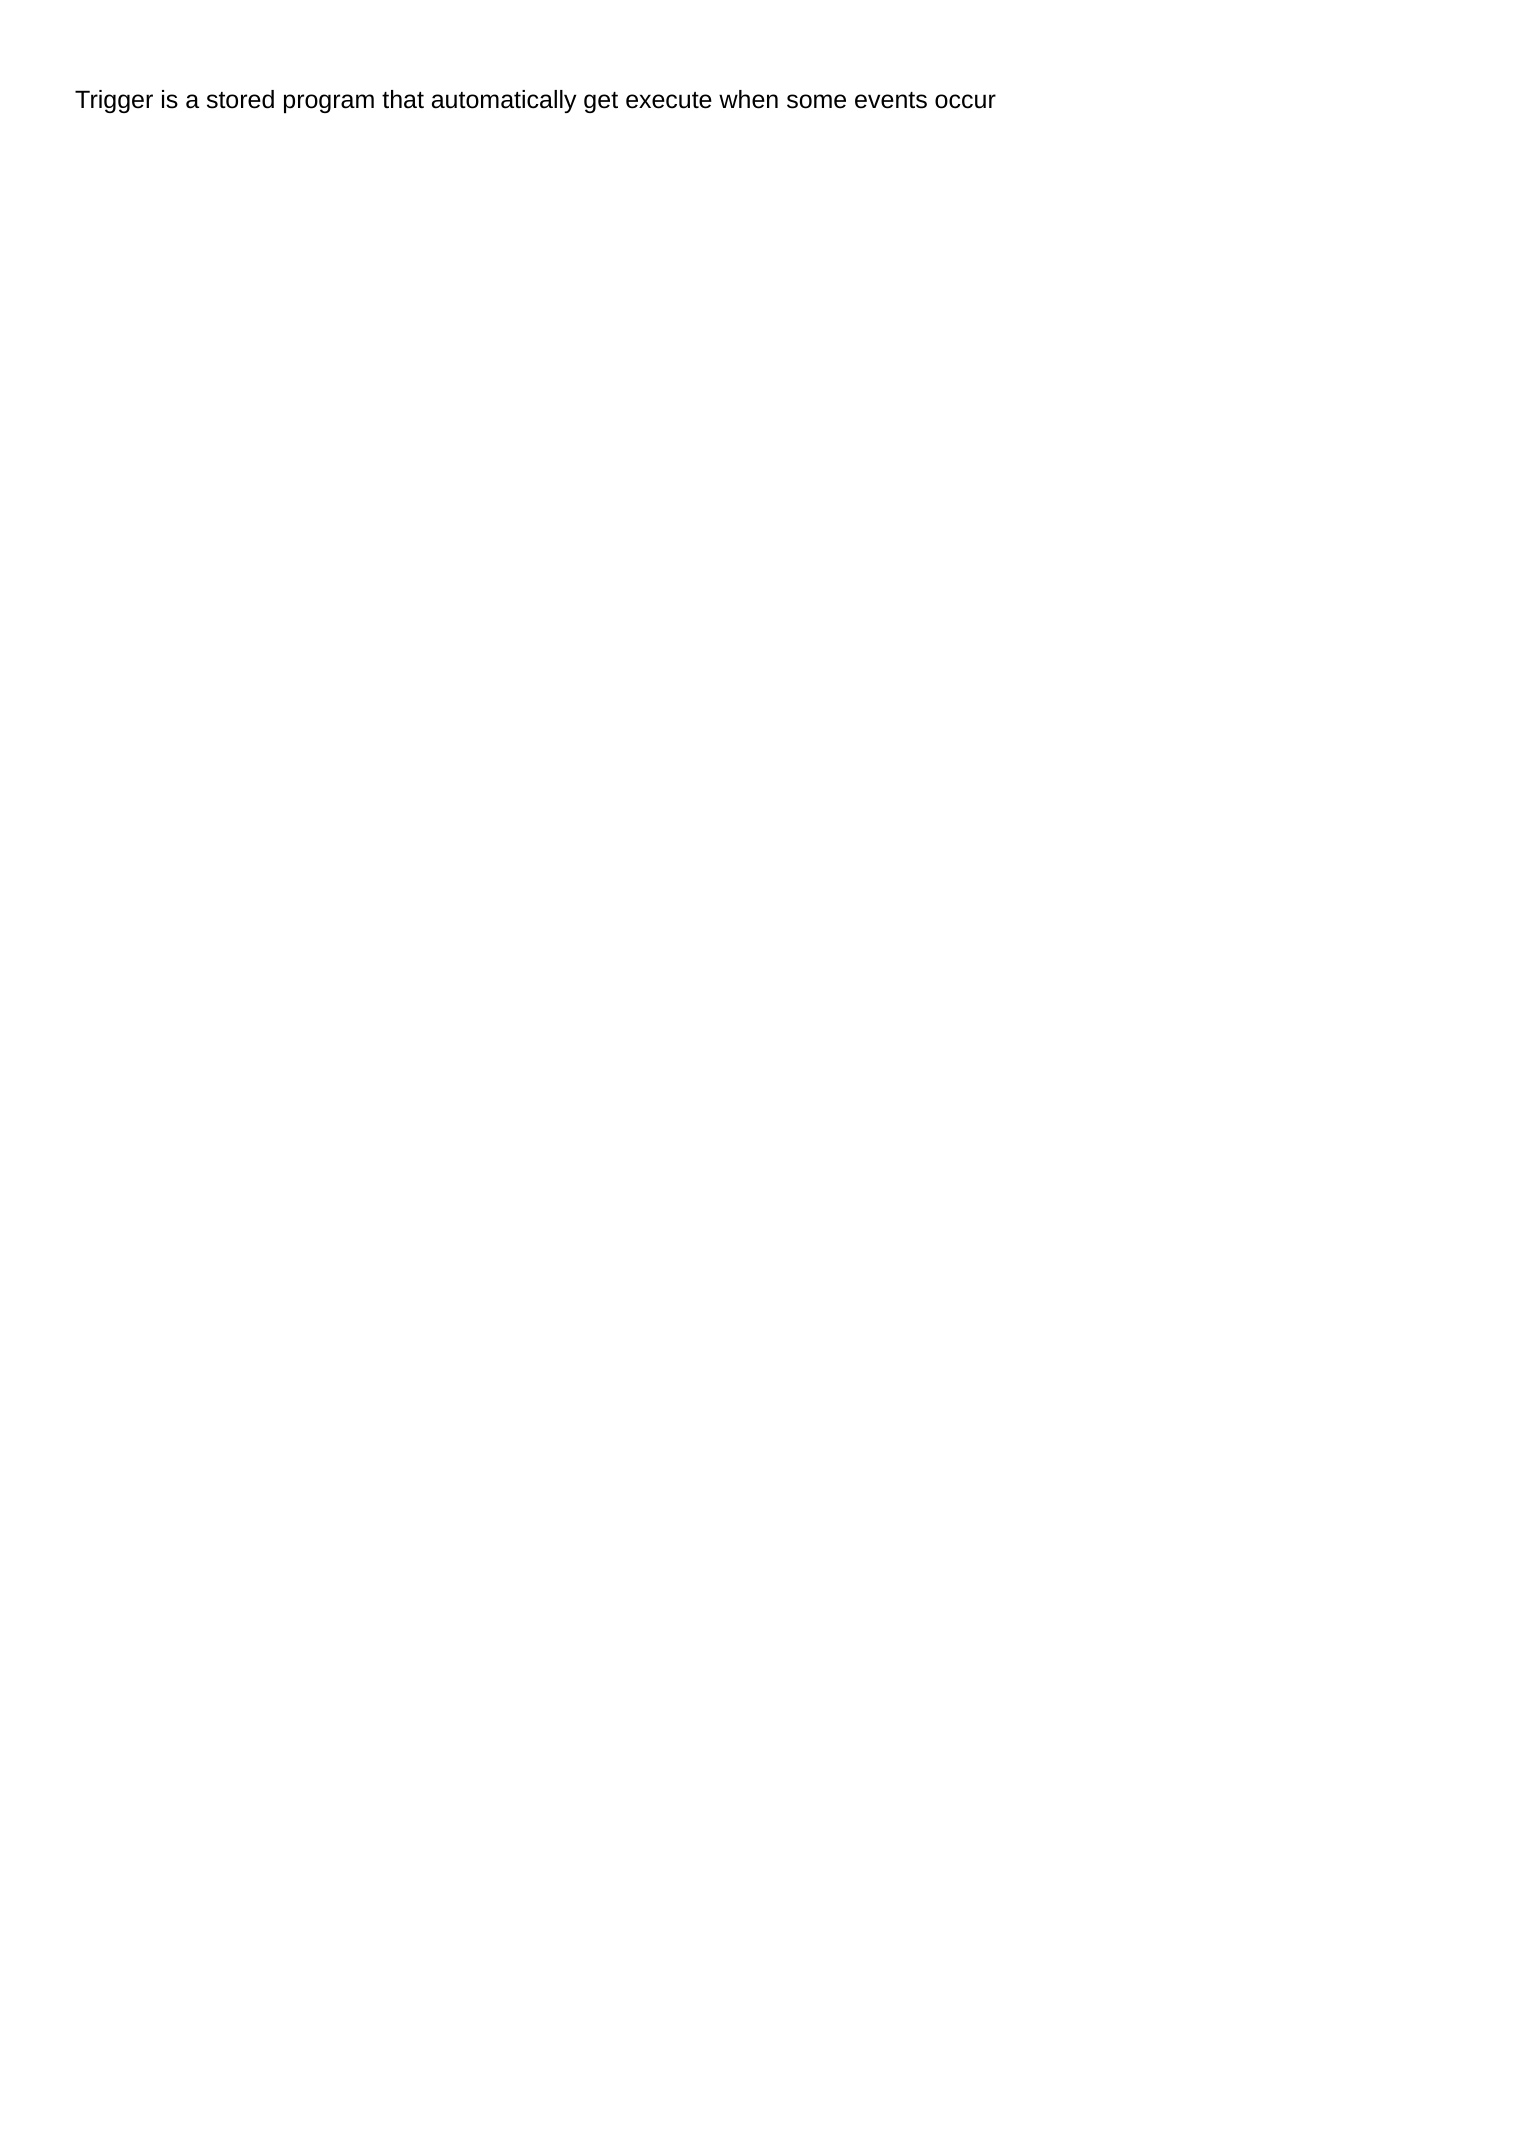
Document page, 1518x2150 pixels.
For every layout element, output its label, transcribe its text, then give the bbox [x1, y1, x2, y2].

text Trigger is a stored program that automatically get execute when some events occur [75, 83, 1443, 116]
